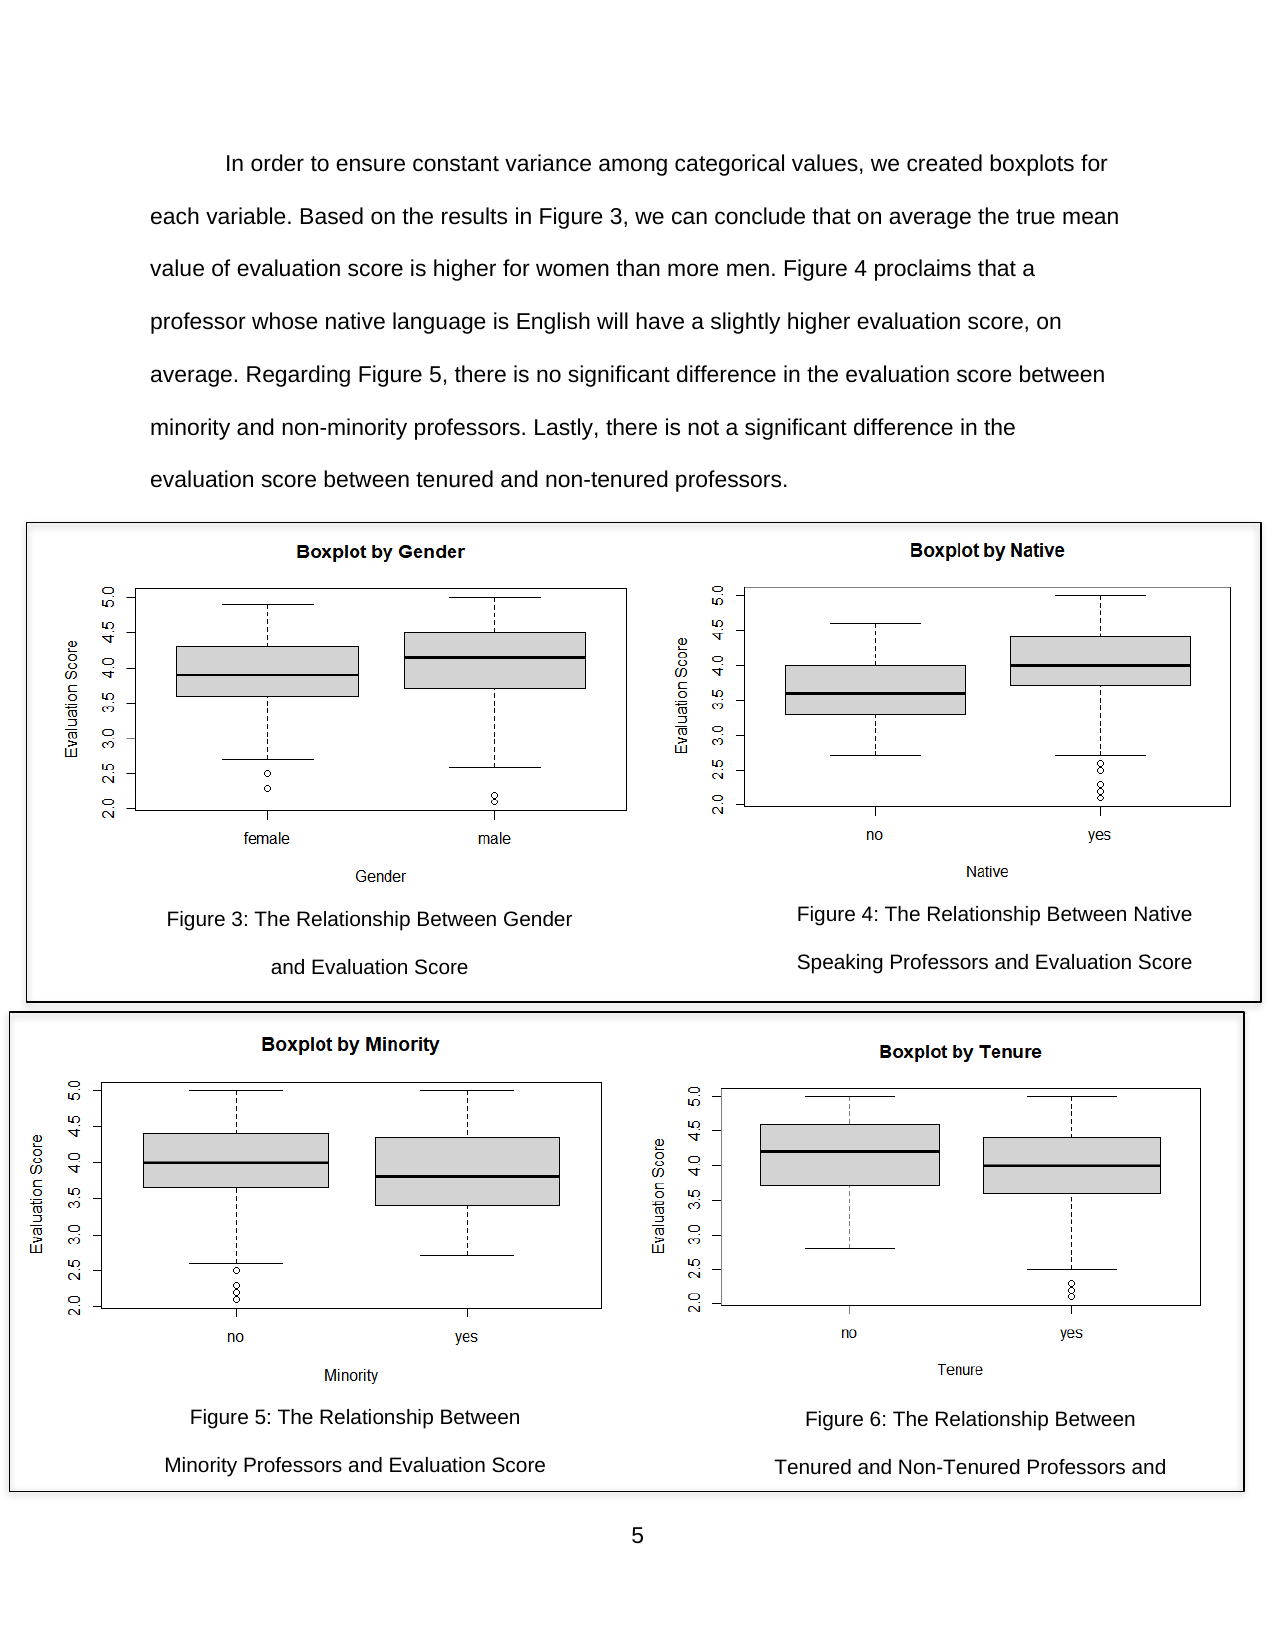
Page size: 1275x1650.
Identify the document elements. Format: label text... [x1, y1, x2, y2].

picture [62, 523, 647, 894]
text In order to ensure constant variance among categorical values, we created boxplots for each variable. Based on the results in Figure 3, we can conclude that on average the true mean value of evaluation score is higher for women than more men. Figure 4 proclaims that a professor whose native language is English will have a slightly higher evaluation score, on average. Regarding Figure 5, there is no significant difference in the evaluation score between minority and non-minority professors. Lastly, there is not a significant difference in the evaluation score between tenured and non-tenured professors. [150, 150, 1125, 493]
picture [649, 1018, 1213, 1385]
picture [24, 1013, 617, 1391]
picture [670, 523, 1249, 891]
picture [670, 517, 1249, 522]
